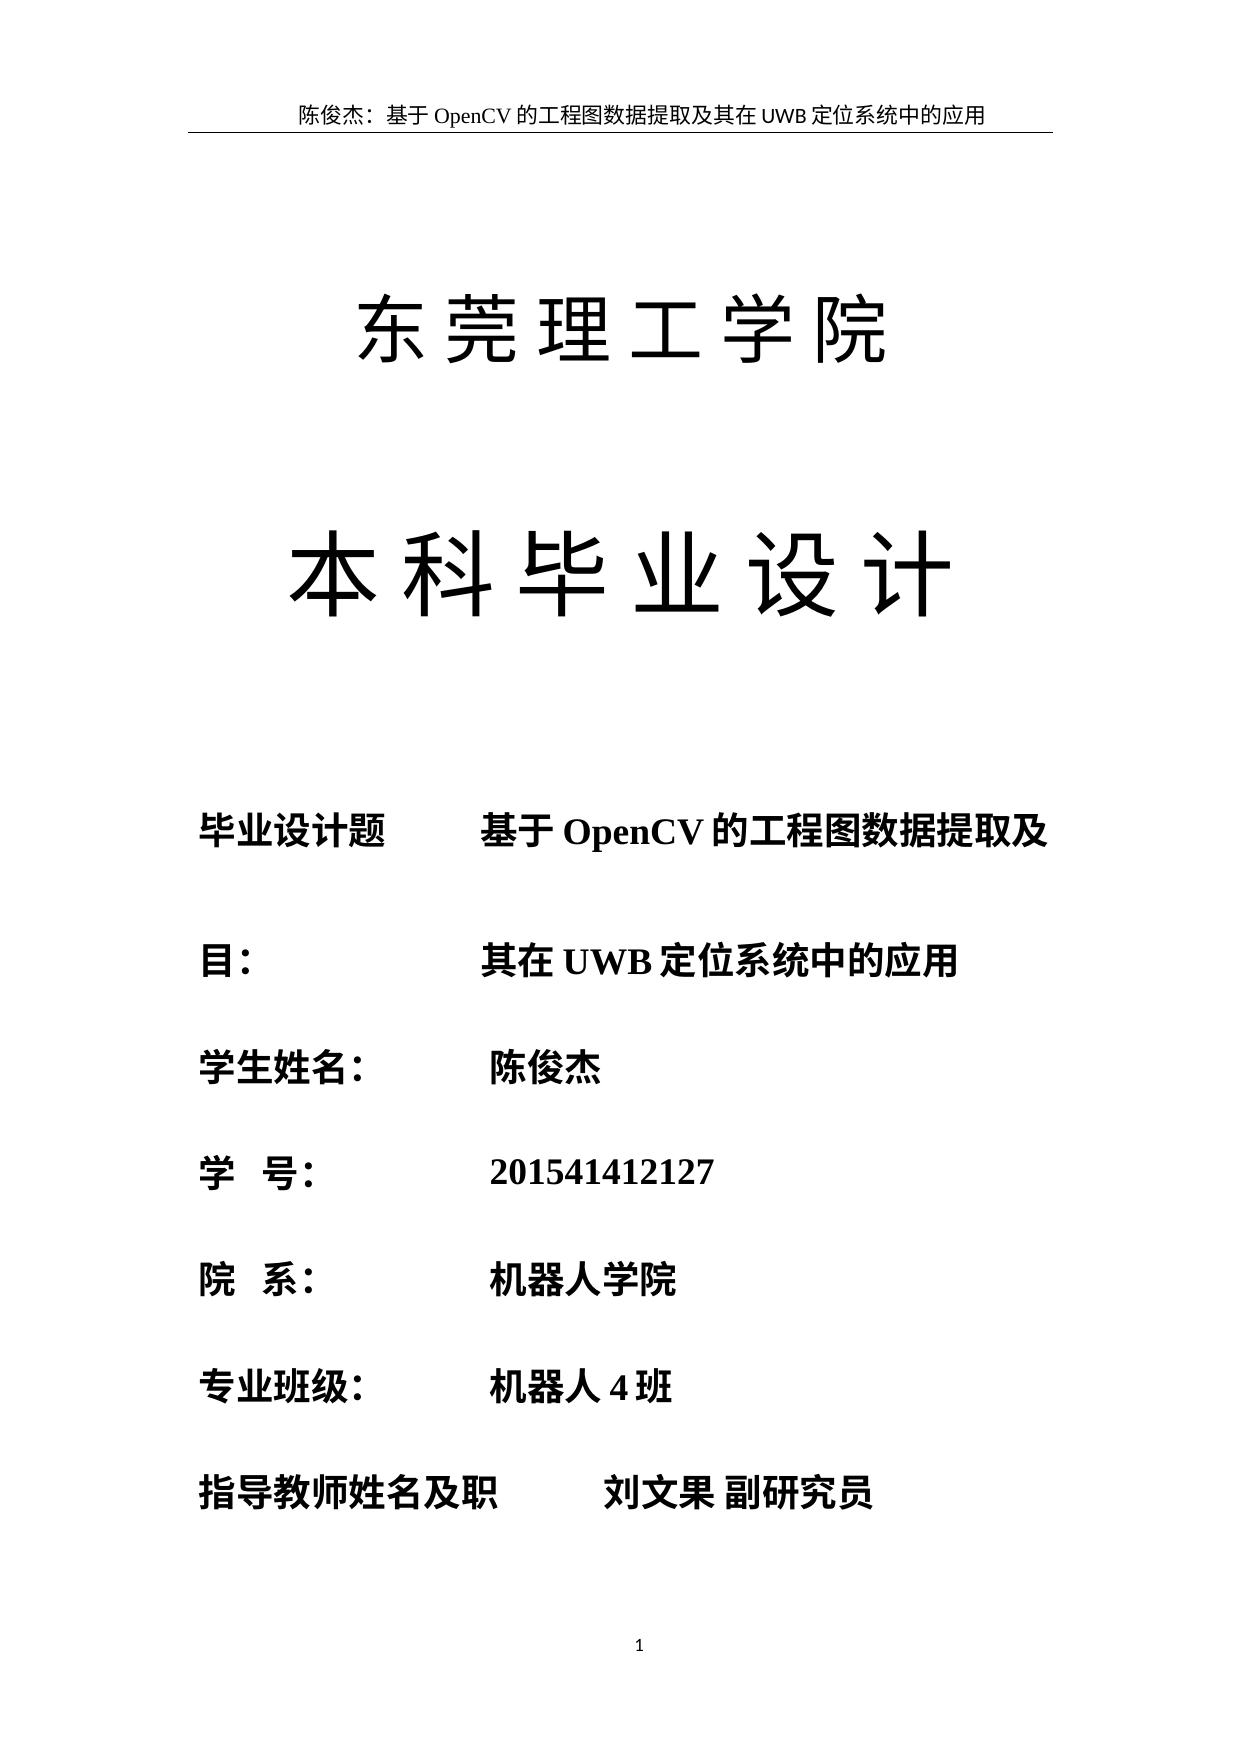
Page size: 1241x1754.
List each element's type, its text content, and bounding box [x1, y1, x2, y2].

table_cell 刘文果 副研究员 [583, 1441, 1075, 1548]
table_cell 学生姓名： [188, 1016, 469, 1122]
table_cell 专业班级： [188, 1335, 469, 1441]
table_cell 学 号： [188, 1122, 469, 1228]
table_cell 201541412127 [469, 1122, 1075, 1228]
table_cell 指导教师姓名及职称： [188, 1441, 583, 1548]
table_cell 陈俊杰 [469, 1016, 1075, 1122]
table_cell 院 系： [188, 1229, 469, 1335]
table_cell 机器人4班 [469, 1335, 1075, 1441]
table_header 基于OpenCV的工程图数据提取及其在UWB定位系统中的应用 [469, 780, 1075, 1016]
table_header 毕业设计题目： [188, 780, 469, 1016]
text 本 科 毕 业 设 计 [187, 487, 1053, 649]
text 东 莞 理 工 学 院 [187, 259, 1053, 389]
table_cell 机器人学院 [469, 1229, 1075, 1335]
